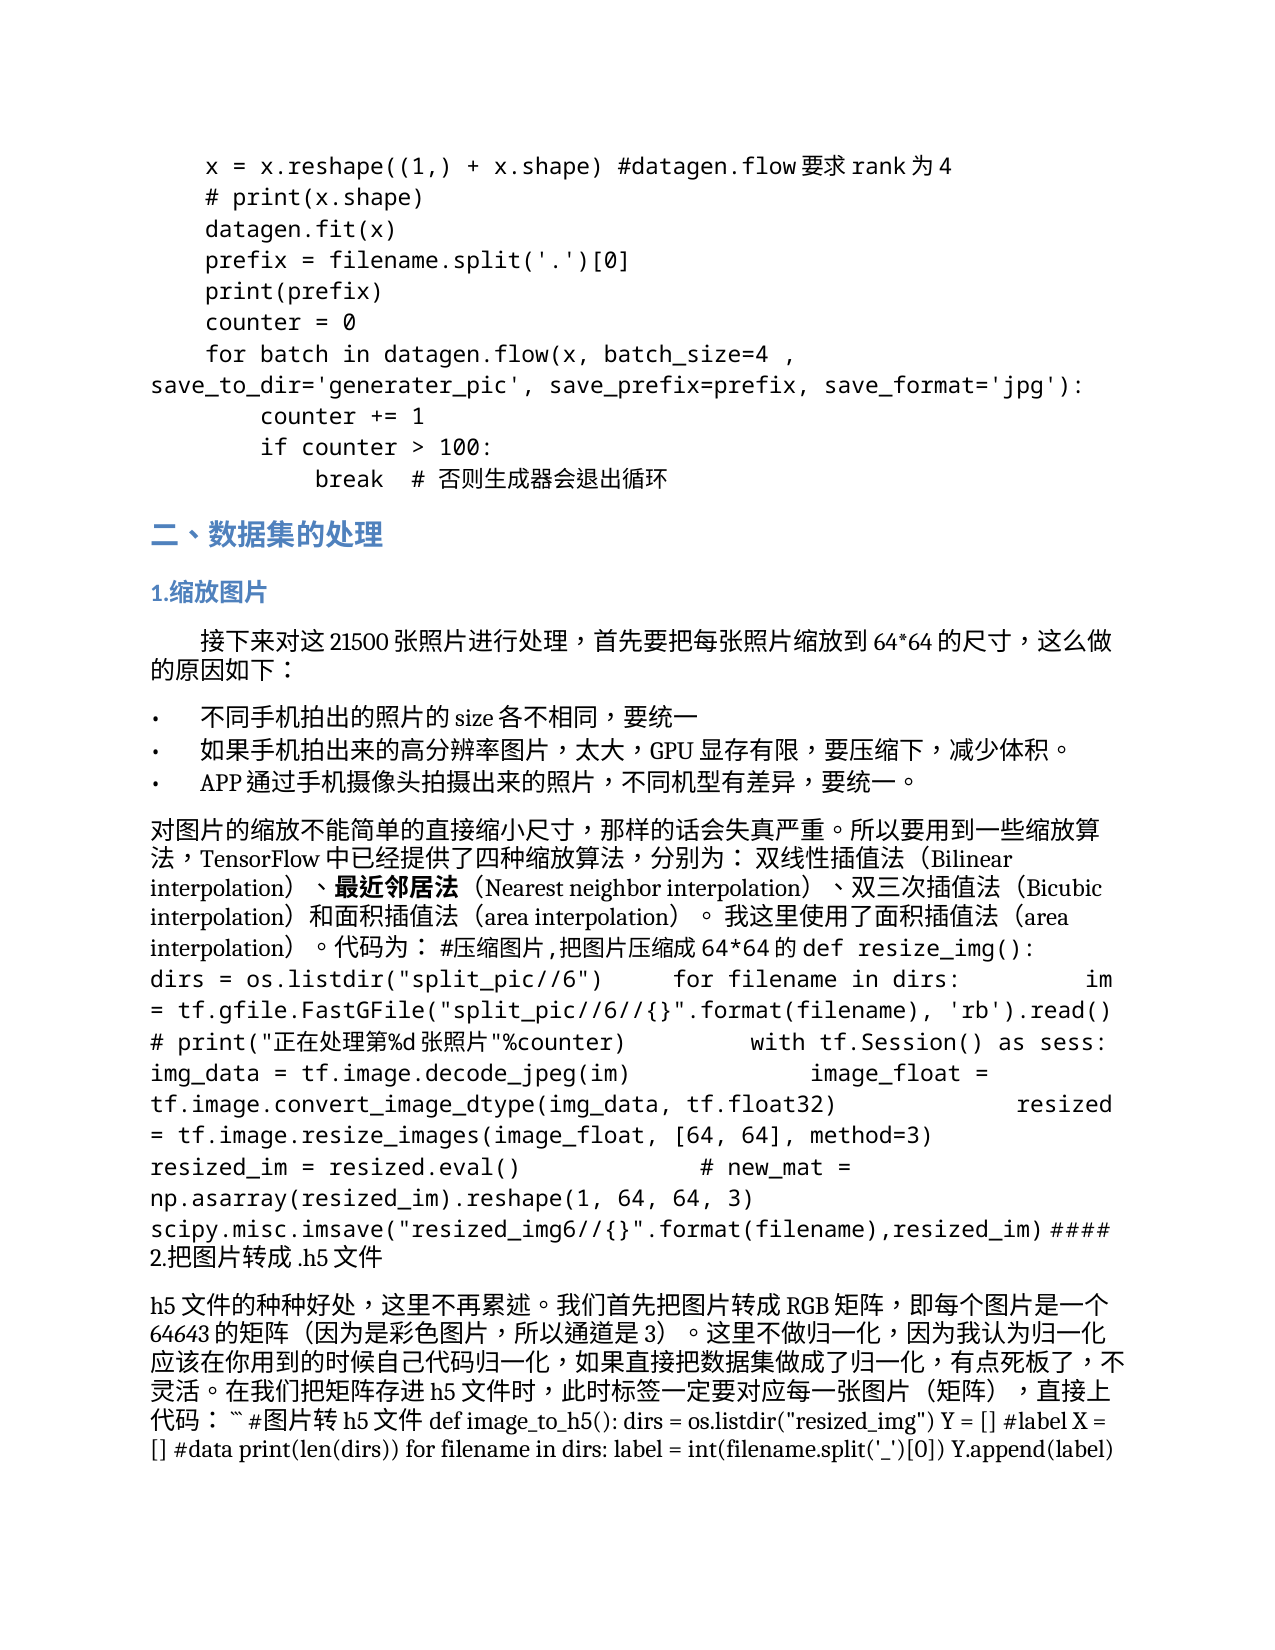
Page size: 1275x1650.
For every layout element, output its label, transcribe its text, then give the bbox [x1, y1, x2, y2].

subtitle 二、数据集的处理 [150, 514, 1125, 554]
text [150, 1292, 1125, 1464]
subtitle 1.缩放图片 [150, 575, 1125, 609]
list 不同手机拍出的照片的size各不相同，要统一 [150, 704, 1125, 733]
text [150, 150, 1125, 494]
list 如果手机拍出来的高分辨率图片，太大，GPU显存有限，要压缩下，减少体积。 [150, 737, 1125, 765]
list APP通过手机摄像头拍摄出来的照片，不同机型有差异，要统一。 [150, 769, 1125, 798]
text 对图片的缩放不能简单的直接缩小尺寸，那样的话会失真严重。所以要用到一些缩放算法，TensorFlow中已经提供了四种缩放算法，分别为： 双线性插值法（Bilinear interpolation）、最近邻居法（Nearest neighbor interpolation）、双三次插值法（Bicubic interpolation）和面积插值法（area interpolation）。 我这里使用了面积插值法（area interpolation）。代码为： #压缩图片,把图片压缩成64*64的 def resize_img(): dirs = os.listdir("split_pic//6") for filename in dirs: im = tf.gfile.FastGFile("split_pic//6//{}".format(filename), 'rb').read() # print("正在处理第%d张照片"%counter) with tf.Session() as sess: img_data = tf.image.decode_jpeg(im) image_float = tf.image.convert_image_dtype(img_data, tf.float32) resized = tf.image.resize_images(image_float, [64, 64], method=3) resized_im = resized.eval() # new_mat = np.asarray(resized_im).reshape(1, 64, 64, 3) scipy.misc.imsave("resized_img6//{}".format(filename),resized_im) #### 2.把图片转成 .h5文件 [150, 817, 1125, 1273]
text 接下来对这21500张照片进行处理，首先要把每张照片缩放到64*64的尺寸，这么做的原因如下： [150, 628, 1125, 685]
